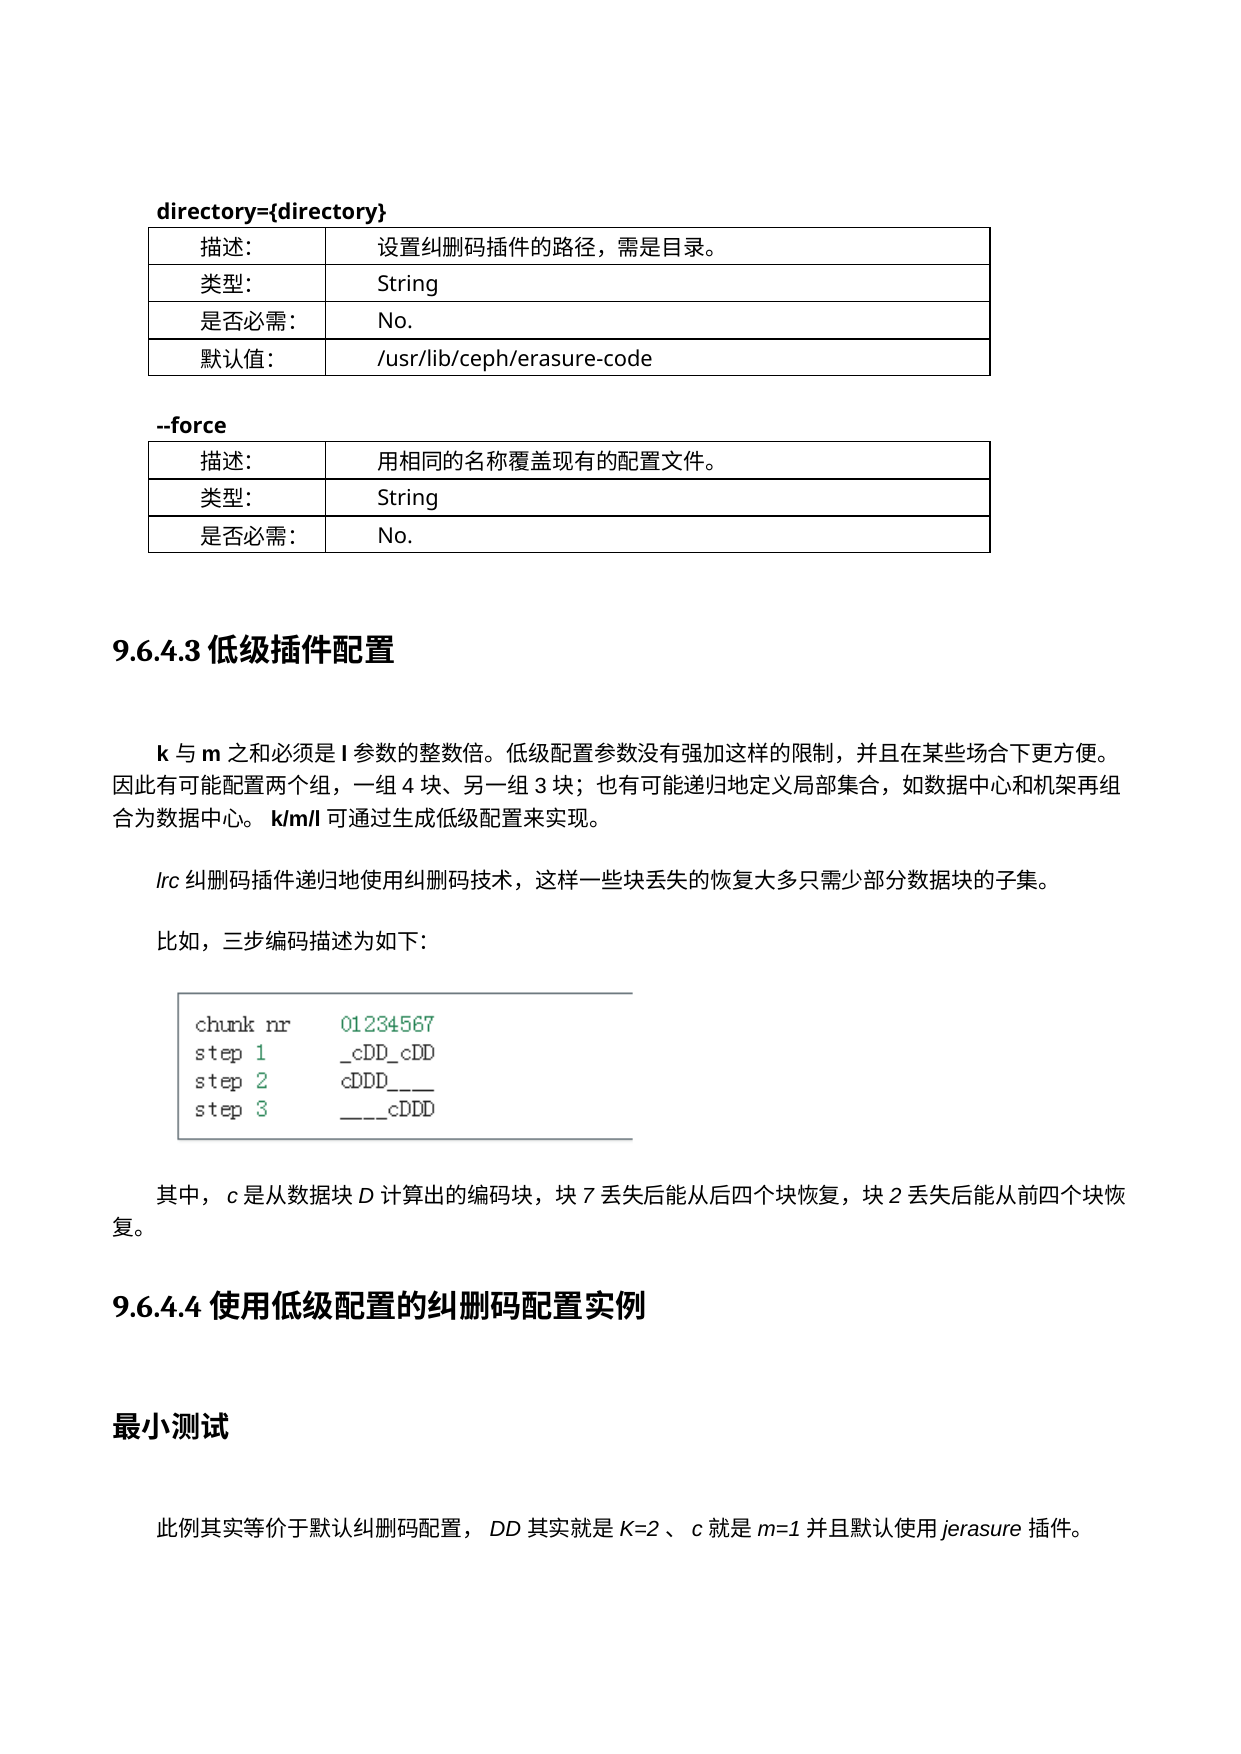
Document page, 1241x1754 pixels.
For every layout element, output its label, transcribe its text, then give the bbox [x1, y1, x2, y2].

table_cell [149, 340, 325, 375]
text 此例其实等价于默认纠删码配置， DD 其实就是 K=2 、 c 就是 m=1 并且默认使用 jerasure 插件。 [112, 1511, 1128, 1543]
text lrc 纠删码插件递归地使用纠删码技术，这样一些块丢失的恢复大多只需少部分数据块的子集。 [112, 862, 1128, 895]
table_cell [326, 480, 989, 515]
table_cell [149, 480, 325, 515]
text 比如，三步编码描述为如下： [112, 924, 1128, 956]
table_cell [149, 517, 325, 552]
picture [162, 985, 633, 1148]
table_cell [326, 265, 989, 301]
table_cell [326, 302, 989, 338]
text 其中， c 是从数据块 D 计算出的编码块，块 7 丢失后能从后四个块恢复，块 2 丢失后能从前四个块恢复。 [112, 1177, 1128, 1242]
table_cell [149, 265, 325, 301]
subtitle 9.6.4.3 低级插件配置 [112, 615, 1128, 680]
text k 与 m 之和必须是 l 参数的整数倍。低级配置参数没有强加这样的限制，并且在某些场合下更方便。因此有可能配置两个组，一组 4 块、另一组 3 块；也有可能递归地定义局部集合，如数据中心和机架再组合为数据中心。 k/m/l 可通过生成低级配置来实现。 [112, 736, 1128, 833]
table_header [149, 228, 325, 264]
text directory={directory} [112, 194, 1128, 227]
text --force [112, 409, 1128, 441]
subtitle 最小测试 [112, 1392, 1128, 1457]
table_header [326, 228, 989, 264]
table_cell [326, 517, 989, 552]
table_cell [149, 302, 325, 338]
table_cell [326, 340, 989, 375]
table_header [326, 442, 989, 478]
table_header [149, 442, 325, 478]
subtitle 9.6.4.4 使用低级配置的纠删码配置实例 [112, 1271, 1128, 1336]
